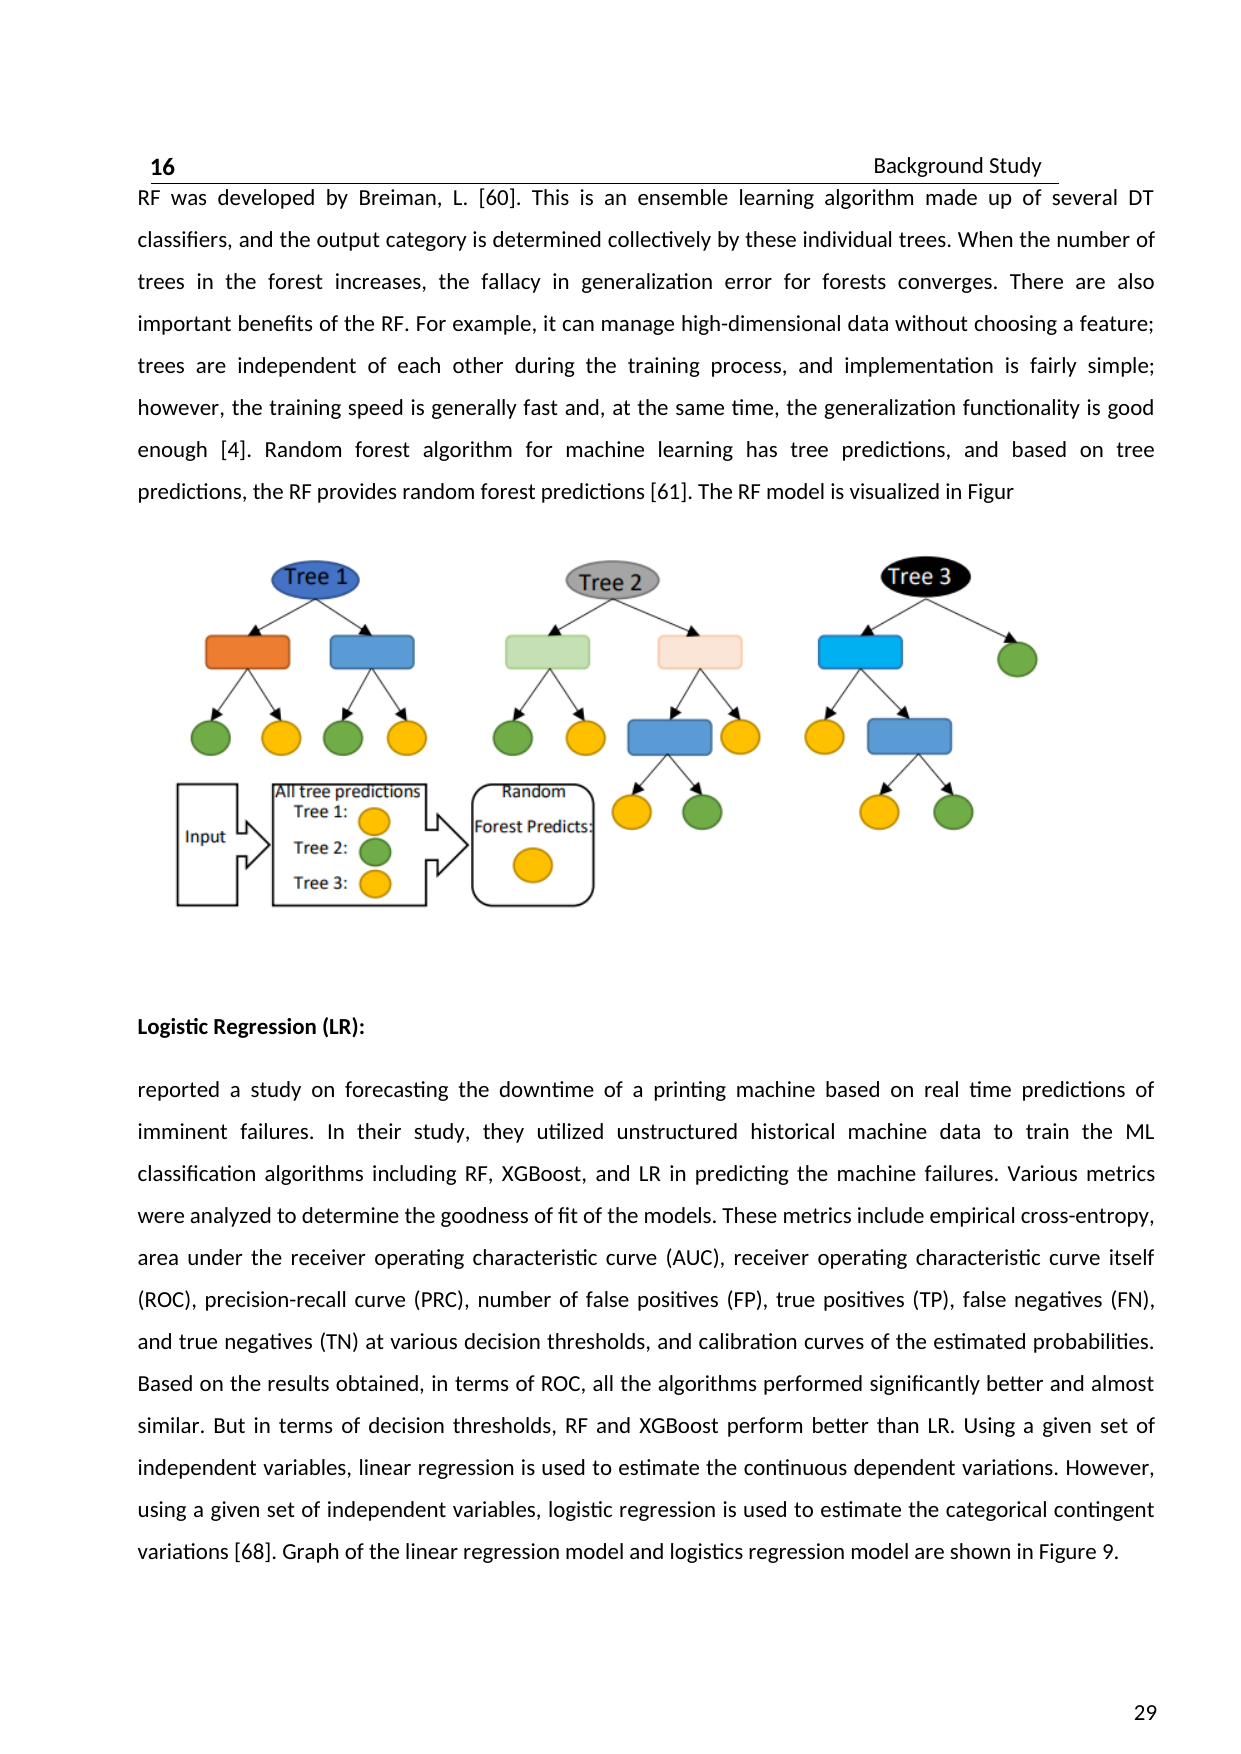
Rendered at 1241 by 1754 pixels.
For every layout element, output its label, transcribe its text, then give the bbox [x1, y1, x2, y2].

text Logistic Regression (LR): [137, 1012, 1157, 1040]
text RF was developed by Breiman, L. [60]. This is an ensemble learning algorithm made up of several DT classifiers, and the output category is determined collectively by these individual trees. When the number of trees in the forest increases, the fallacy in generalization error for forests converges. There are also important benefits of the RF. For example, it can manage high-dimensional data without choosing a feature; trees are independent of each other during the training process, and implementation is fairly simple; however, the training speed is generally fast and, at the same time, the generalization functionality is good enough [4]. Random forest algorithm for machine learning has tree predictions, and based on tree predictions, the RF provides random forest predictions [61]. The RF model is visualized in Figur [137, 183, 1157, 505]
picture [137, 540, 1075, 914]
text reported a study on forecasting the downtime of a printing machine based on real time predictions of imminent failures. In their study, they utilized unstructured historical machine data to train the ML classification algorithms including RF, XGBoost, and LR in predicting the machine failures. Various metrics were analyzed to determine the goodness of fit of the models. These metrics include empirical cross-entropy, area under the receiver operating characteristic curve (AUC), receiver operating characteristic curve itself (ROC), precision-recall curve (PRC), number of false positives (FP), true positives (TP), false negatives (FN), and true negatives (TN) at various decision thresholds, and calibration curves of the estimated probabilities. Based on the results obtained, in terms of ROC, all the algorithms performed significantly better and almost similar. But in terms of decision thresholds, RF and XGBoost perform better than LR. Using a given set of independent variables, linear regression is used to estimate the continuous dependent variations. However, using a given set of independent variables, logistic regression is used to estimate the categorical contingent variations [68]. Graph of the linear regression model and logistics regression model are shown in Figure 9. [137, 1075, 1157, 1565]
